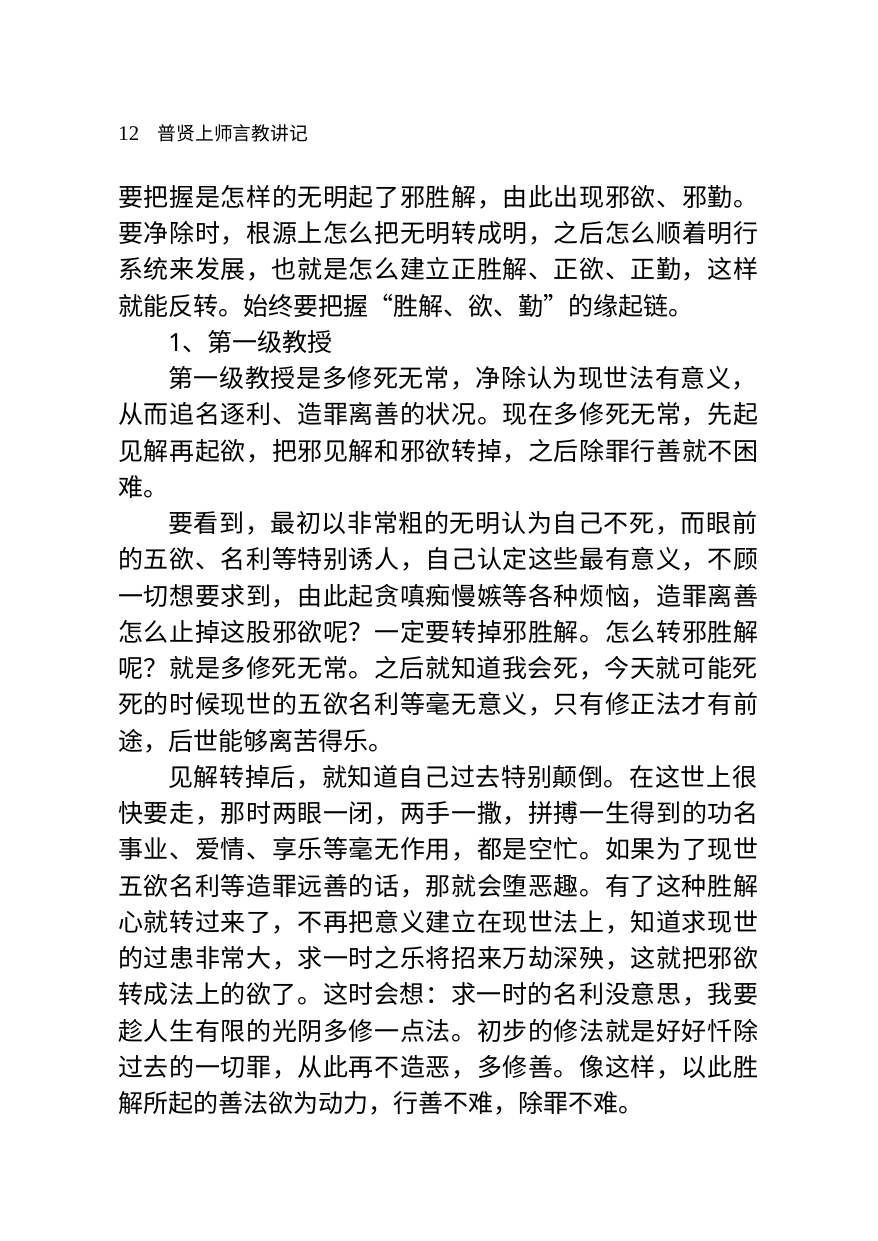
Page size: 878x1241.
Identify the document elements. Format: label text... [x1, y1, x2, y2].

text 见解转掉后，就知道自己过去特别颠倒。在这世上很快要走，那时两眼一闭，两手一撒，拼搏一生得到的功名、事业、爱情、享乐等毫无作用，都是空忙。如果为了现世五欲名利等造罪远善的话，那就会堕恶趣。有了这种胜解，心就转过来了，不再把意义建立在现世法上，知道求现世的过患非常大，求一时之乐将招来万劫深殃，这就把邪欲转成法上的欲了。这时会想：求一时的名利没意思，我要趁人生有限的光阴多修一点法。初步的修法就是好好忏除过去的一切罪，从此再不造恶，多修善。像这样，以此胜解所起的善法欲为动力，行善不难，除罪不难。 [118, 757, 759, 1120]
text 1、第一级教授 [118, 322, 759, 358]
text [118, 177, 759, 322]
text 要看到，最初以非常粗的无明认为自己不死，而眼前的五欲、名利等特别诱人，自己认定这些最有意义，不顾一切想要求到，由此起贪嗔痴慢嫉等各种烦恼，造罪离善。怎么止掉这股邪欲呢？一定要转掉邪胜解。怎么转邪胜解呢？就是多修死无常。之后就知道我会死，今天就可能死，死的时候现世的五欲名利等毫无意义，只有修正法才有前途，后世能够离苦得乐。 [118, 503, 759, 757]
text 第一级教授是多修死无常，净除认为现世法有意义，从而追名逐利、造罪离善的状况。现在多修死无常，先起见解再起欲，把邪见解和邪欲转掉，之后除罪行善就不困难。 [118, 358, 759, 503]
